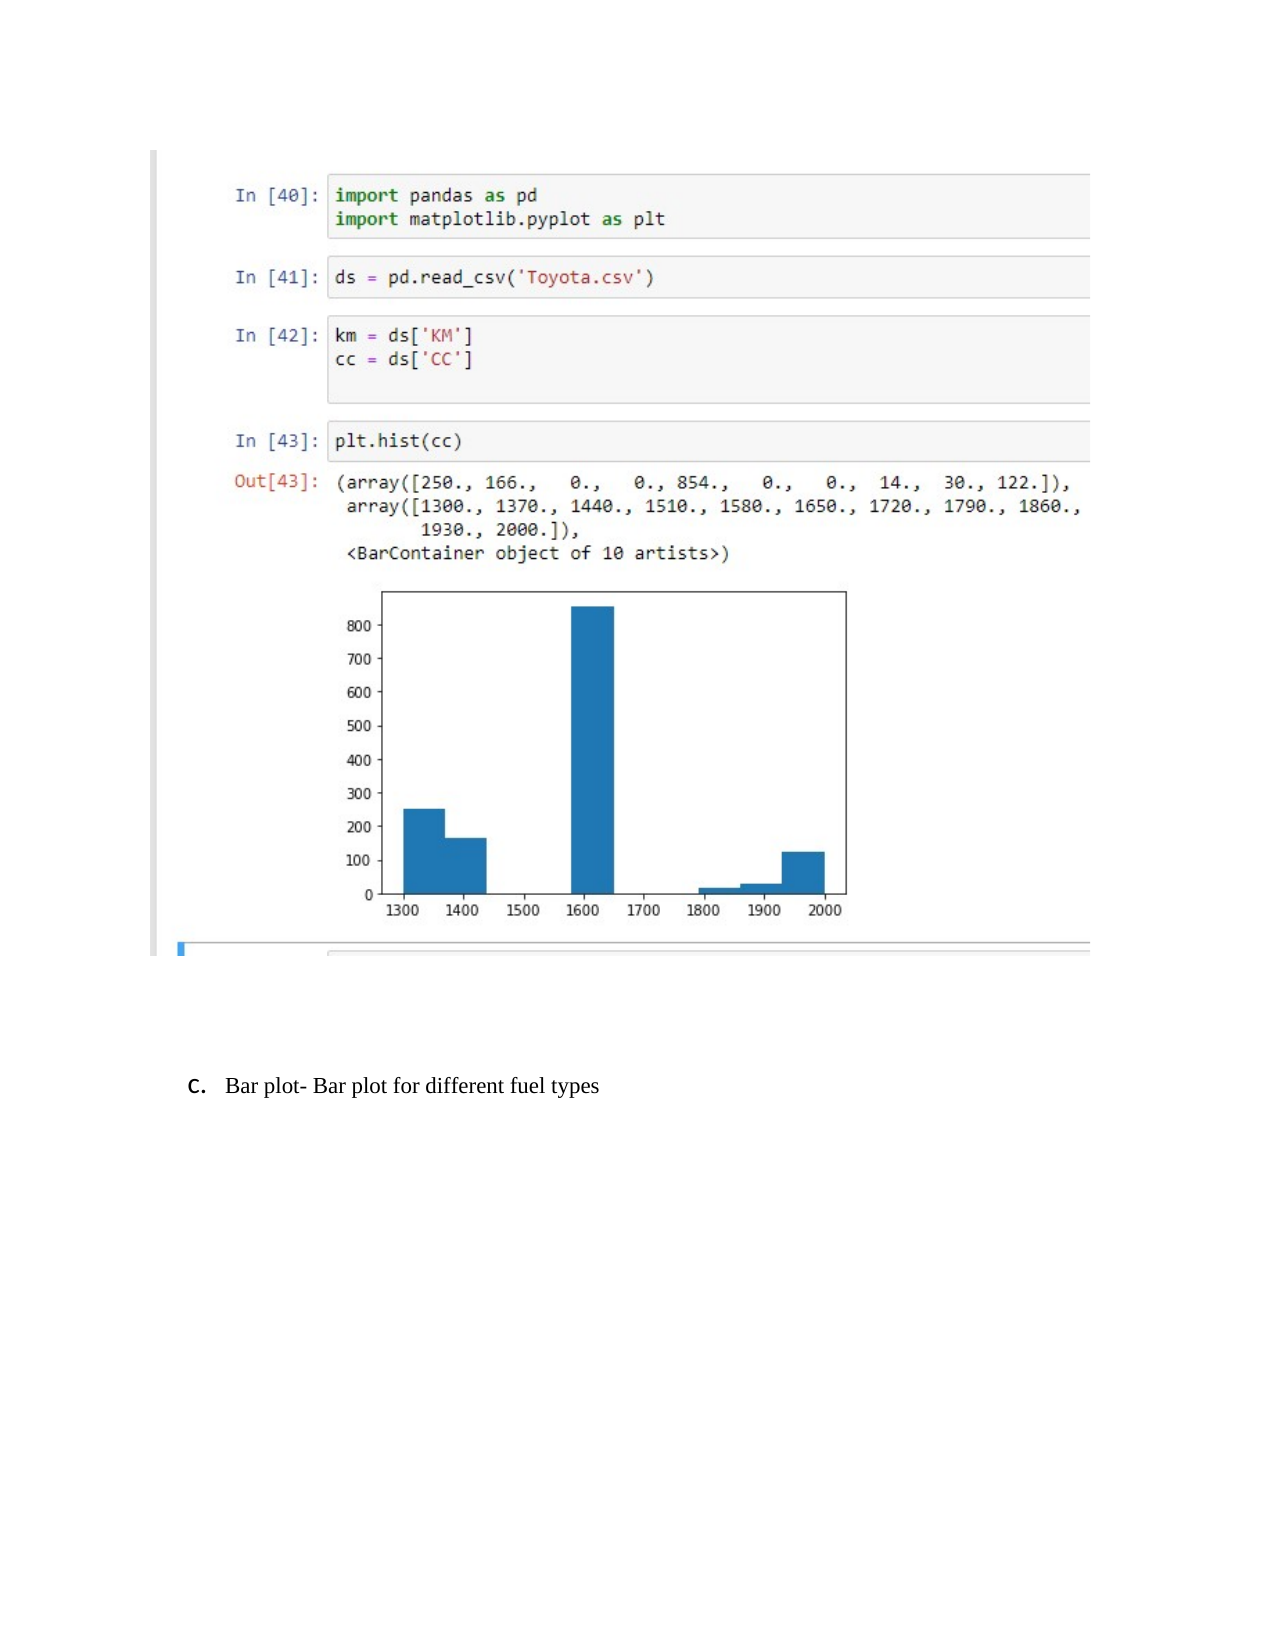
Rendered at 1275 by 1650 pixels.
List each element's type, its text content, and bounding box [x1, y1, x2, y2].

picture [150, 150, 1091, 956]
list Bar plot- Bar plot for different fuel types [187, 1066, 1042, 1101]
